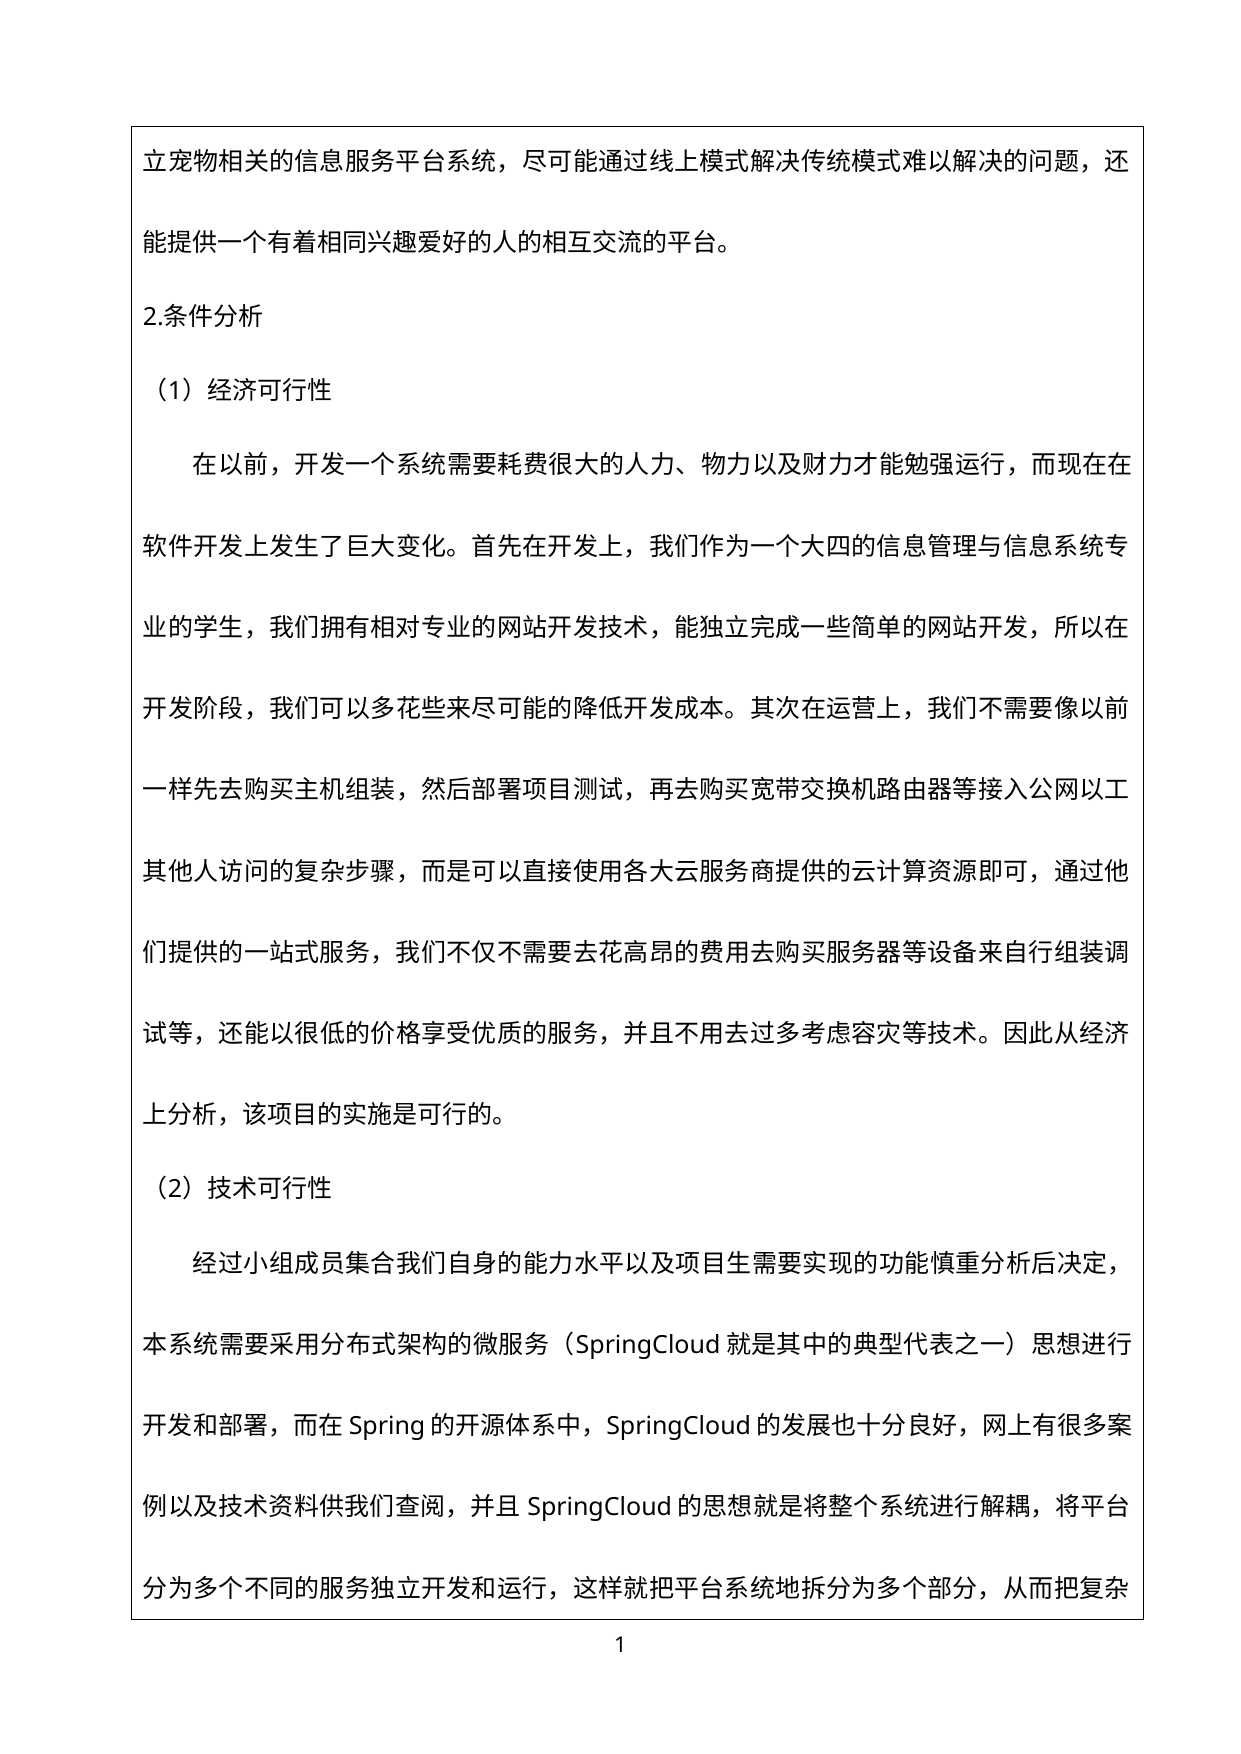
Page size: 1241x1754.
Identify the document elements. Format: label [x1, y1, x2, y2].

table_cell [132, 127, 1143, 1619]
